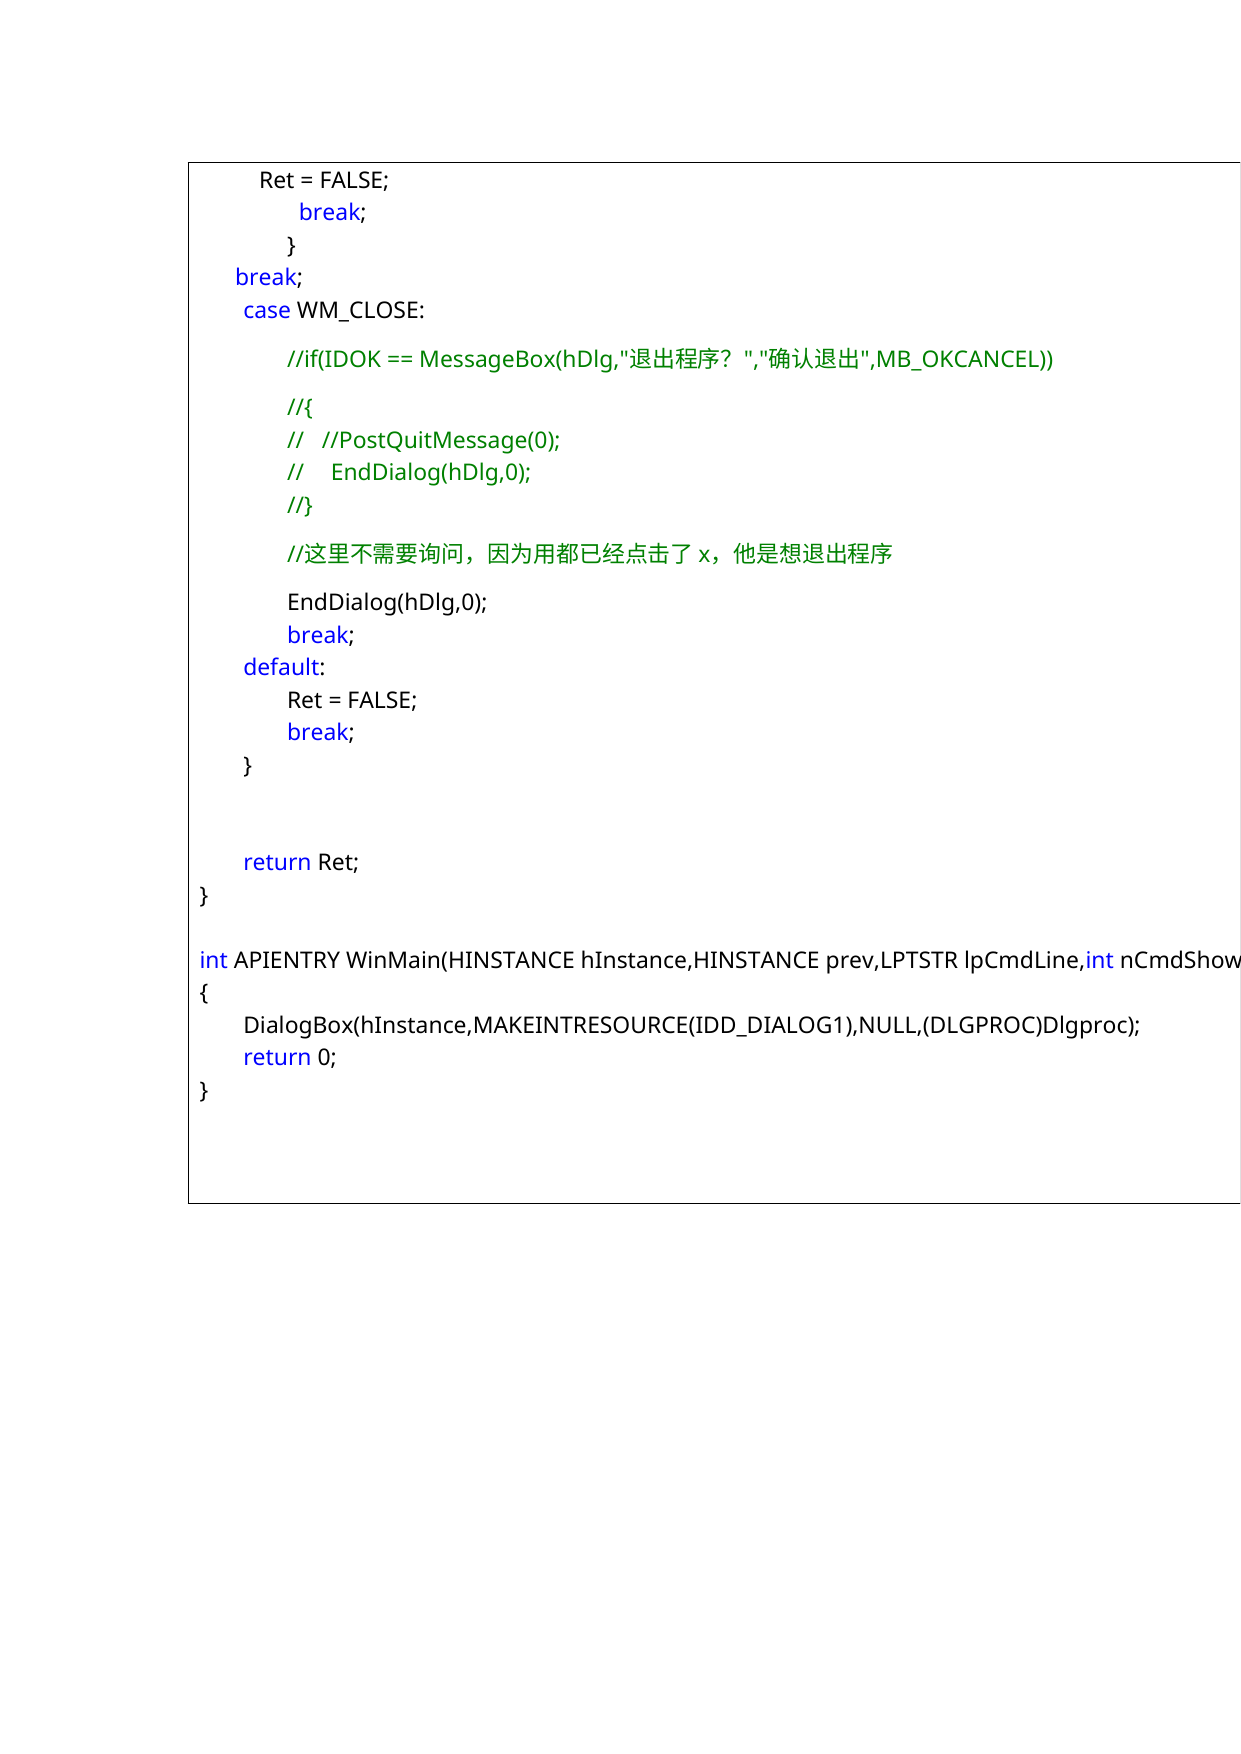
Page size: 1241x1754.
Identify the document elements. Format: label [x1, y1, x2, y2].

table_header [189, 163, 1240, 1203]
